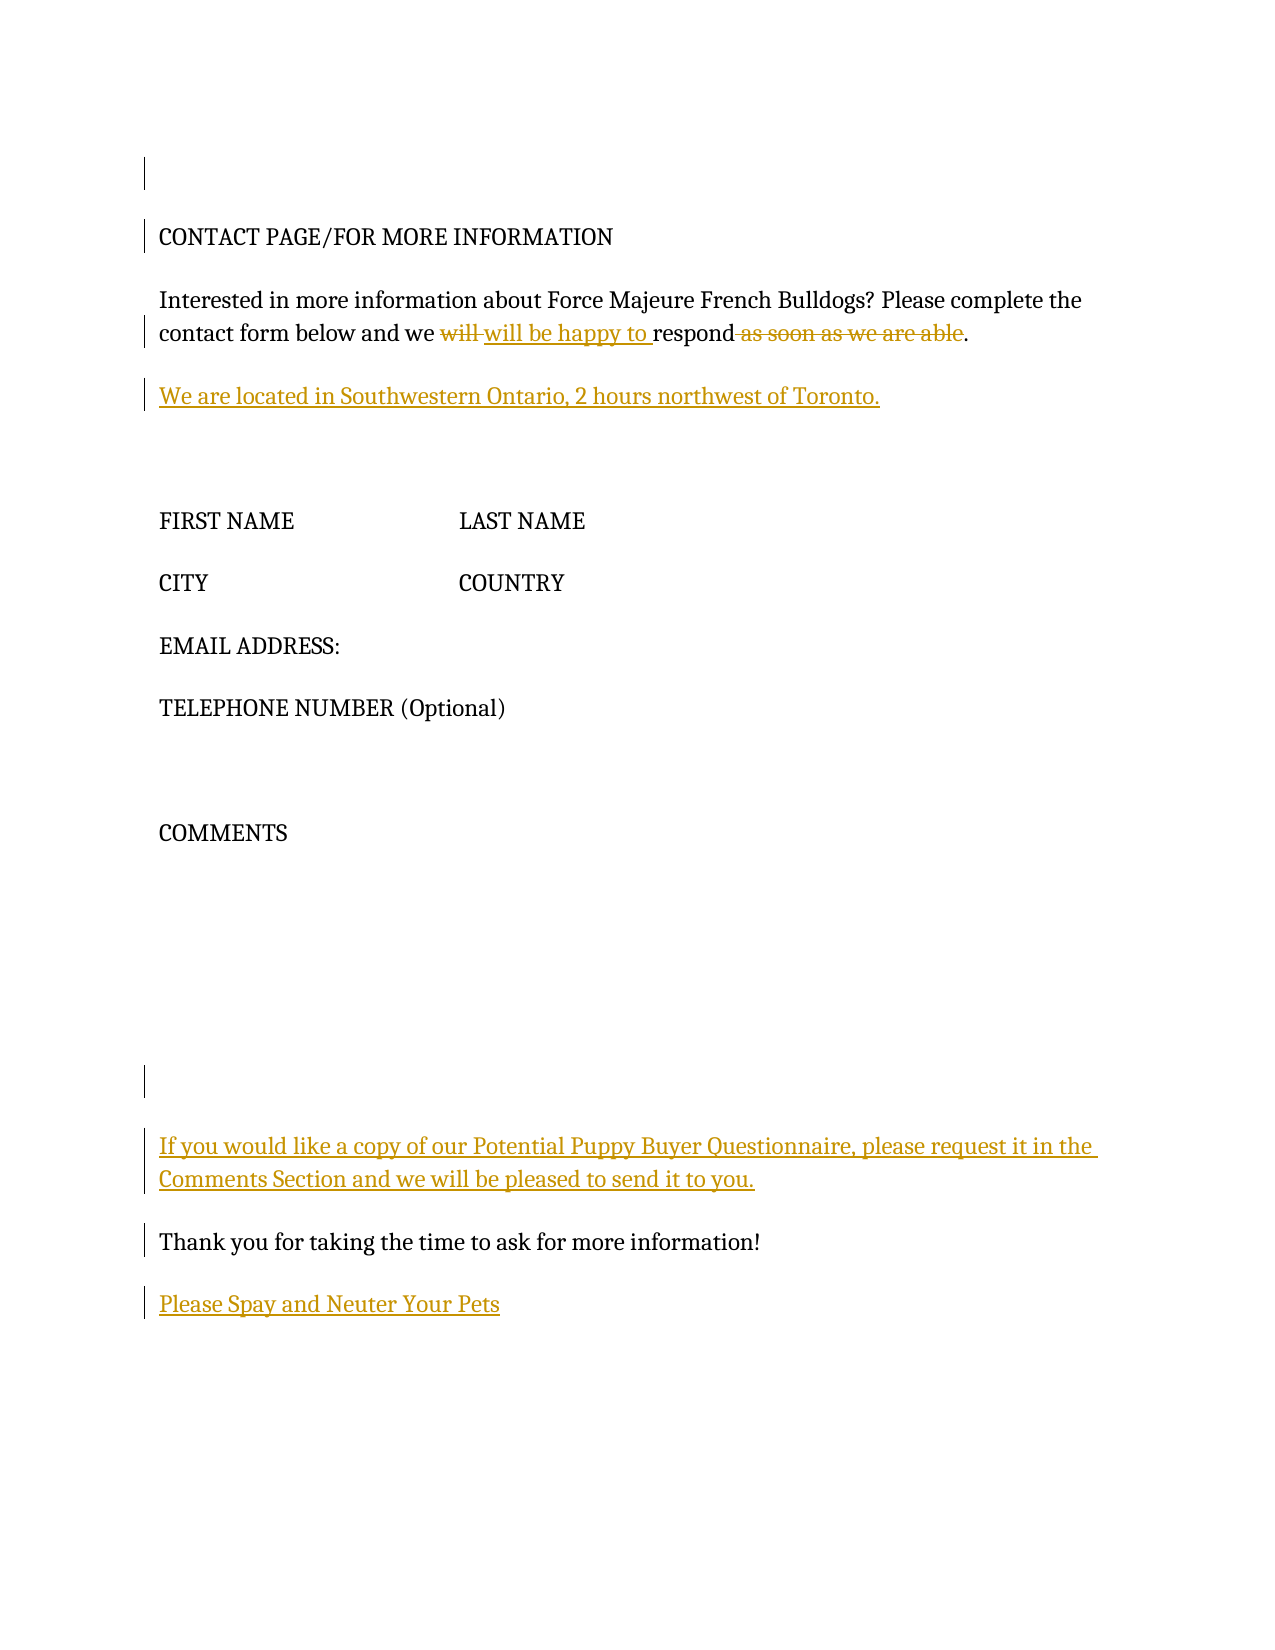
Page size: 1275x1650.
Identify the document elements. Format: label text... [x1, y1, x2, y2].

text Thank you for taking the time to ask for more information! [159, 1223, 1116, 1257]
text COMMENTS [159, 815, 1116, 848]
text EMAIL ADDRESS: [159, 627, 1116, 661]
text CONTACT PAGE/FOR MORE INFORMATION [159, 219, 1116, 252]
text Interested in more information about Force Majeure French Bulldogs? Please complete the contact form below and we respond. [159, 282, 1116, 348]
text FIRST NAME LAST NAME [159, 502, 1116, 536]
text TELEPHONE NUMBER (Optional) [159, 690, 1116, 723]
text CITY COUNTRY [159, 565, 1116, 598]
